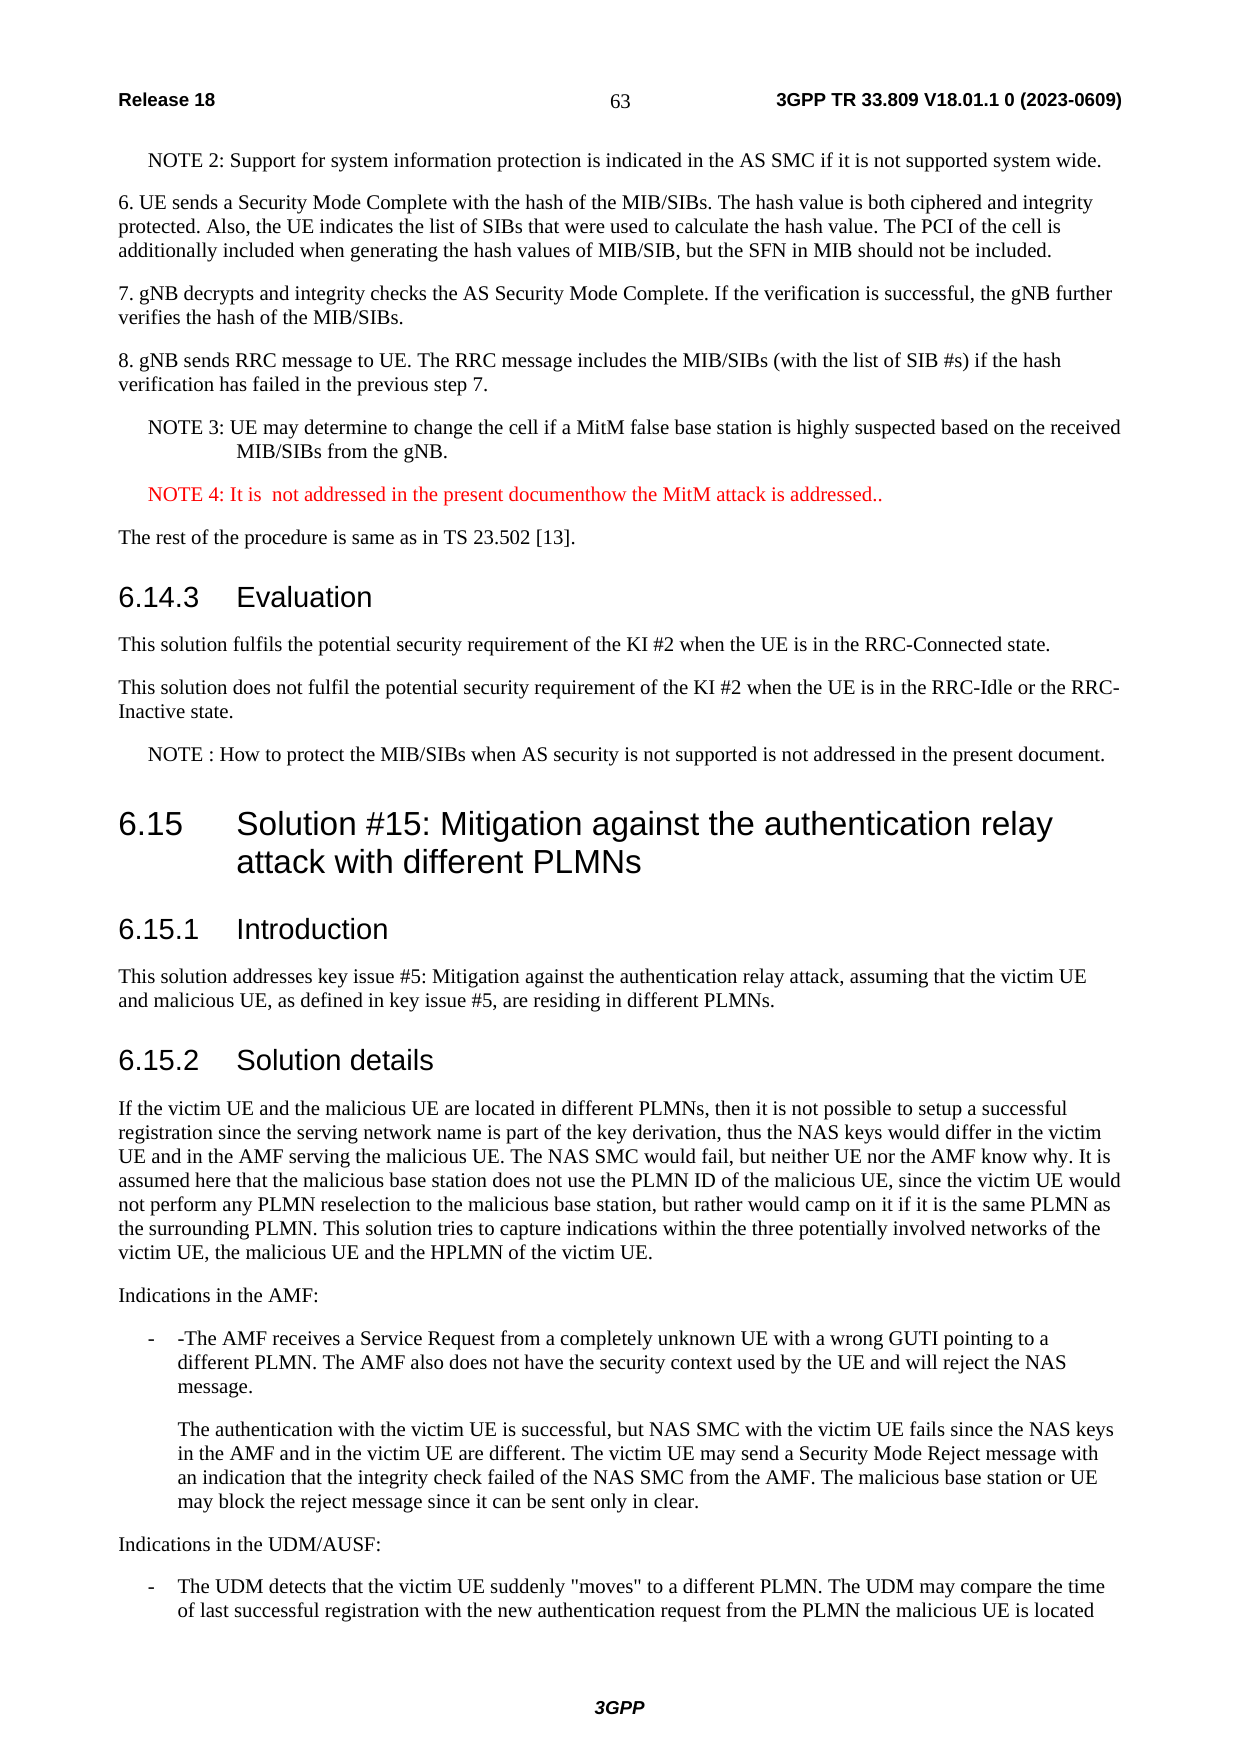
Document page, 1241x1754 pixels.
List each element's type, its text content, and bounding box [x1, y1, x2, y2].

text 6. UE sends a Security Mode Complete with the hash of the MIB/SIBs. The hash value is both ciphered and integrity protected. Also, the UE indicates the list of SIBs that were used to calculate the hash value. The PCI of the cell is additionally included when generating the hash values of MIB/SIB, but the SFN in MIB should not be included. [118, 190, 1122, 262]
text NOTE 2: Support for system information protection is indicated in the AS SMC if it is not supported system wide. [148, 147, 1122, 172]
subtitle 6.15.2 Solution details [118, 1043, 1122, 1077]
text NOTE : How to protect the MIB/SIBs when AS security is not supported is not addressed in the present document. [148, 742, 1122, 766]
text The rest of the procedure is same as in TS 23.502 [13]. [118, 525, 1122, 549]
subtitle 6.14.3 Evaluation [118, 580, 1122, 613]
subtitle 6.15.1 Introduction [118, 912, 1122, 945]
text Indications in the UDM/AUSF: [118, 1532, 1122, 1556]
subtitle 6.15 Solution #15: Mitigation against the authentication relay attack with different PLMNs [118, 803, 1122, 880]
text - -The AMF receives a Service Request from a completely unknown UE with a wrong GUTI pointing to a different PLMN. The AMF also does not have the security context used by the UE and will reject the NAS message. [148, 1326, 1122, 1398]
text NOTE 4: It is not addressed in the present documenthow the MitM attack is addressed.. [148, 482, 1122, 506]
text 7. gNB decrypts and integrity checks the AS Security Mode Complete. If the verification is successful, the gNB further verifies the hash of the MIB/SIBs. [118, 281, 1122, 329]
text If the victim UE and the malicious UE are located in different PLMNs, then it is not possible to setup a successful registration since the serving network name is part of the key derivation, thus the NAS keys would differ in the victim UE and in the AMF serving the malicious UE. The NAS SMC would fail, but neither UE nor the AMF know why. It is assumed here that the malicious base station does not use the PLMN ID of the malicious UE, since the victim UE would not perform any PLMN reselection to the malicious base station, but rather would camp on it if it is the same PLMN as the surrounding PLMN. This solution tries to capture indications within the three potentially involved networks of the victim UE, the malicious UE and the HPLMN of the victim UE. [118, 1096, 1122, 1264]
text The authentication with the victim UE is successful, but NAS SMC with the victim UE fails since the NAS keys in the AMF and in the victim UE are different. The victim UE may send a Security Mode Reject message with an indication that the integrity check failed of the NAS SMC from the AMF. The malicious base station or UE may block the reject message since it can be sent only in clear. [148, 1417, 1122, 1513]
text NOTE 3: UE may determine to change the cell if a MitM false base station is highly suspected based on the received MIB/SIBs from the gNB. [148, 415, 1122, 463]
text This solution addresses key issue #5: Mitigation against the authentication relay attack, assuming that the victim UE and malicious UE, as defined in key issue #5, are residing in different PLMNs. [118, 964, 1122, 1012]
text Indications in the AMF: [118, 1283, 1122, 1307]
text This solution does not fulfil the potential security requirement of the KI #2 when the UE is in the RRC-Idle or the RRC-Inactive state. [118, 675, 1122, 723]
text This solution fulfils the potential security requirement of the KI #2 when the UE is in the RRC-Connected state. [118, 632, 1122, 656]
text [148, 1574, 1122, 1622]
text 8. gNB sends RRC message to UE. The RRC message includes the MIB/SIBs (with the list of SIB #s) if the hash verification has failed in the previous step 7. [118, 348, 1122, 396]
